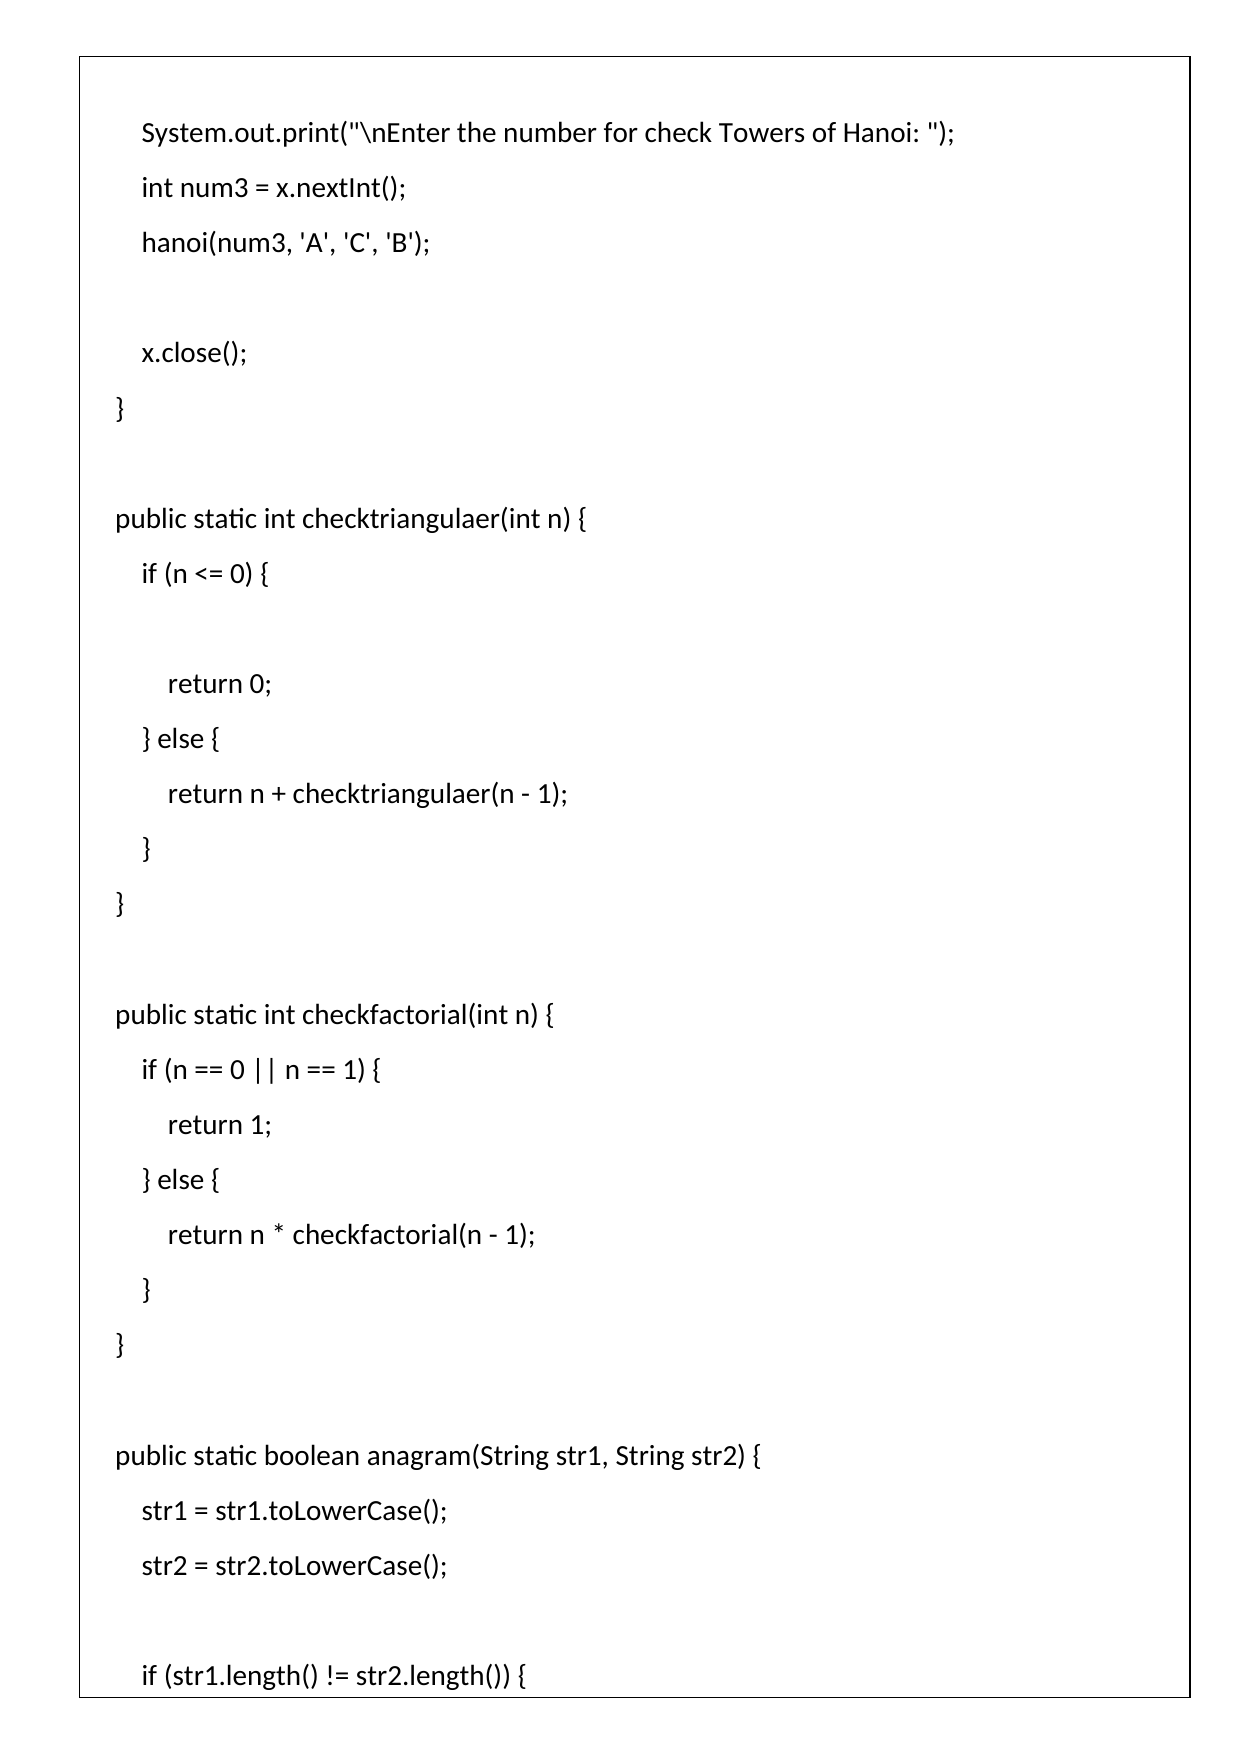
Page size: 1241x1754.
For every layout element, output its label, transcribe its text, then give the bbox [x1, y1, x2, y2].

text return 1; [89, 1106, 1181, 1142]
text return n * checkfactorial(n - 1); [89, 1216, 1181, 1252]
text public static int checkfactorial(int n) { [89, 996, 1181, 1031]
text public static boolean anagram(String str1, String str2) { [89, 1437, 1181, 1472]
text public static int checktriangulaer(int n) { [89, 500, 1181, 536]
text } else { [89, 720, 1181, 756]
text x.close(); [89, 334, 1181, 370]
text System.out.print("\nEnter the number for check Towers of Hanoi: "); [89, 114, 1181, 150]
text } [89, 390, 1181, 425]
text if (str1.length() != str2.length()) { [89, 1657, 1181, 1693]
text return 0; [89, 665, 1181, 701]
text if (n == 0 || n == 1) { [89, 1051, 1181, 1087]
text if (n <= 0) { [89, 555, 1181, 591]
text } else { [89, 1161, 1181, 1197]
text return n + checktriangulaer(n - 1); [89, 775, 1181, 811]
text } [89, 831, 1181, 866]
text } [89, 1326, 1181, 1362]
text } [89, 1271, 1181, 1307]
text } [89, 886, 1181, 921]
text str1 = str1.toLowerCase(); [89, 1492, 1181, 1527]
text str2 = str2.toLowerCase(); [89, 1547, 1181, 1582]
text int num3 = x.nextInt(); [89, 169, 1181, 205]
text hanoi(num3, 'A', 'C', 'B'); [89, 224, 1181, 260]
